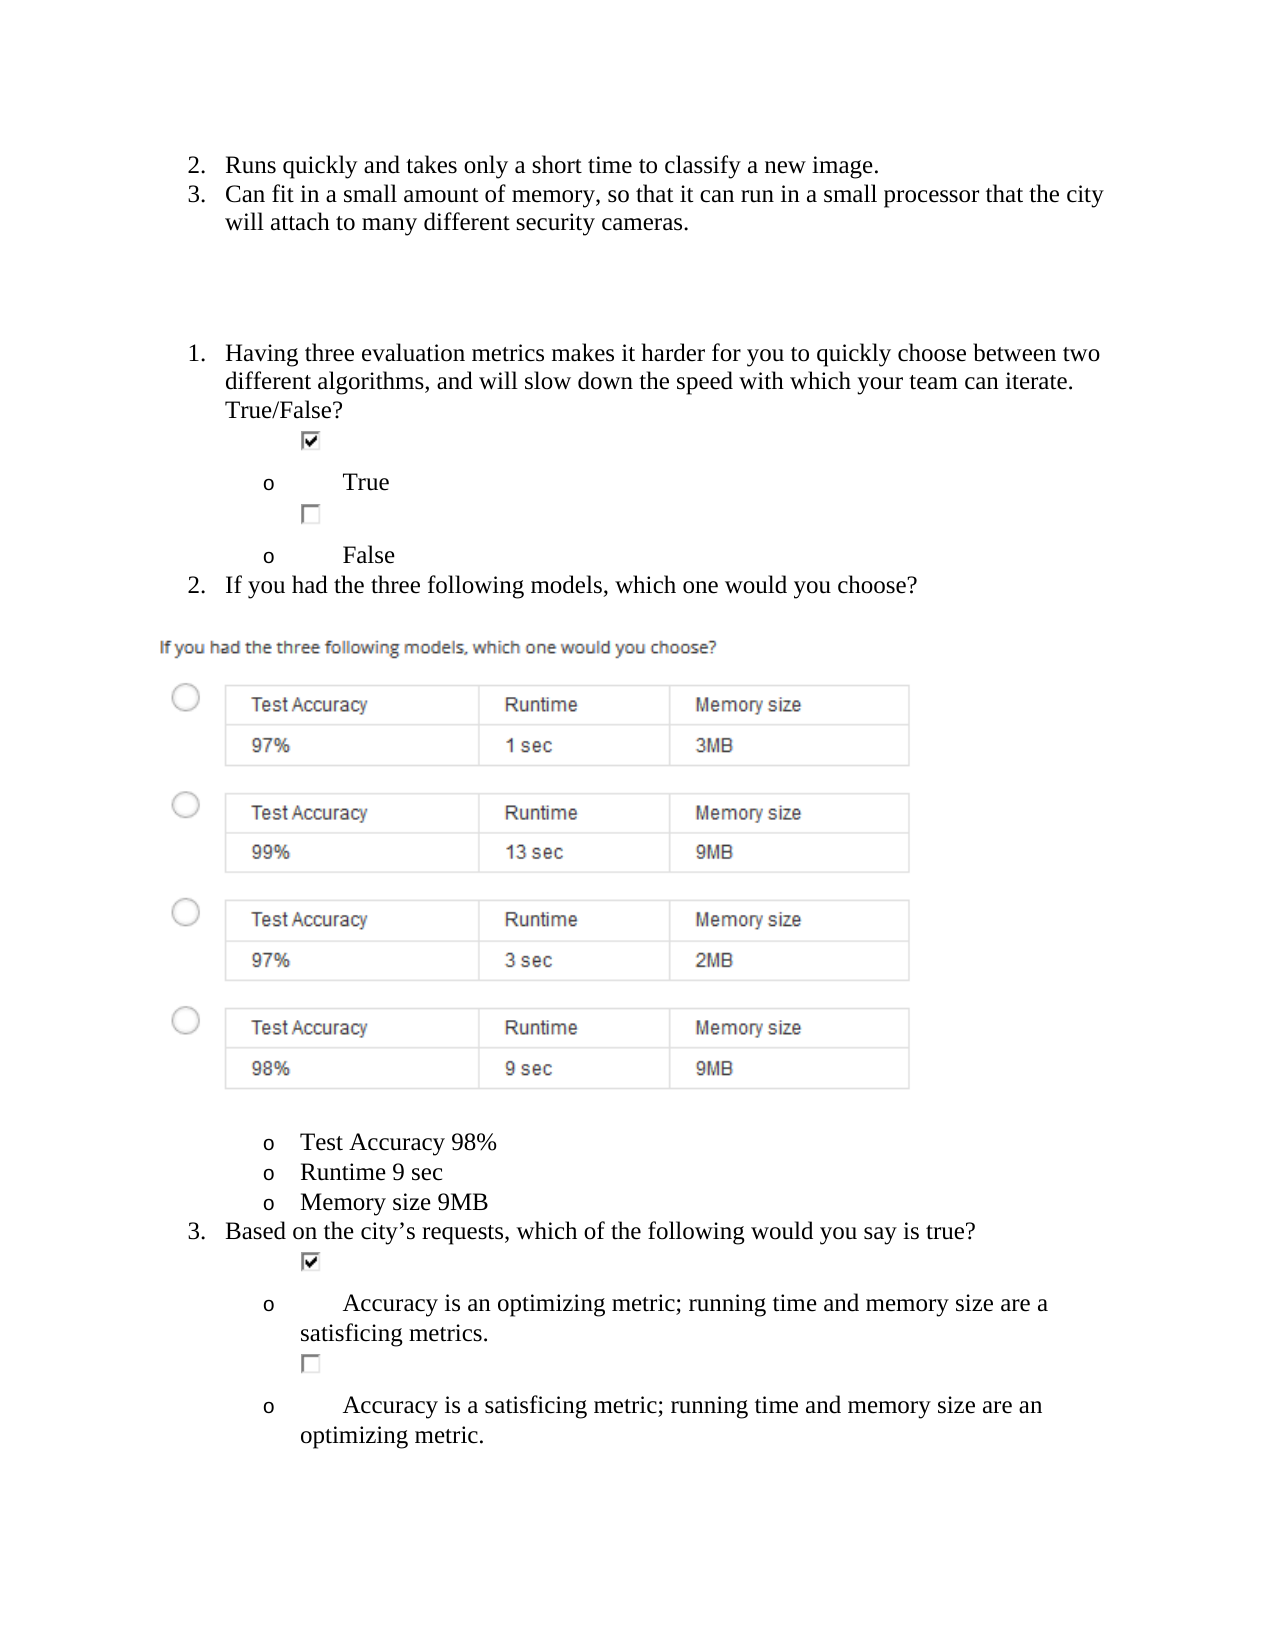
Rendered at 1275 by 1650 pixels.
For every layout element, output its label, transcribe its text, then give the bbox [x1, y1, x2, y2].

list True [262, 424, 1125, 497]
list Runs quickly and takes only a short time to classify a new image. [187, 150, 1125, 179]
list Test Accuracy 98% [262, 1127, 1125, 1157]
list Based on the city’s requests, which of the following would you say is true? [187, 1216, 1125, 1245]
list Memory size 9MB [262, 1187, 1125, 1216]
list Accuracy is a satisficing metric; running time and memory size are an optimizing metric. [262, 1347, 1125, 1448]
picture [150, 627, 946, 1099]
list Having three evaluation metrics makes it harder for you to quickly choose between two different algorithms, and will slow down the speed with which your team can iterate. True/False? [187, 338, 1125, 424]
list If you had the three following models, which one would you choose? [187, 570, 1125, 599]
list Accuracy is an optimizing metric; running time and memory size are a satisficing metrics. [262, 1245, 1125, 1347]
list Runtime 9 sec [262, 1157, 1125, 1187]
list Can fit in a small amount of memory, so that it can run in a small processor that the city will attach to many different security cameras. [187, 179, 1125, 236]
list False [262, 497, 1125, 570]
